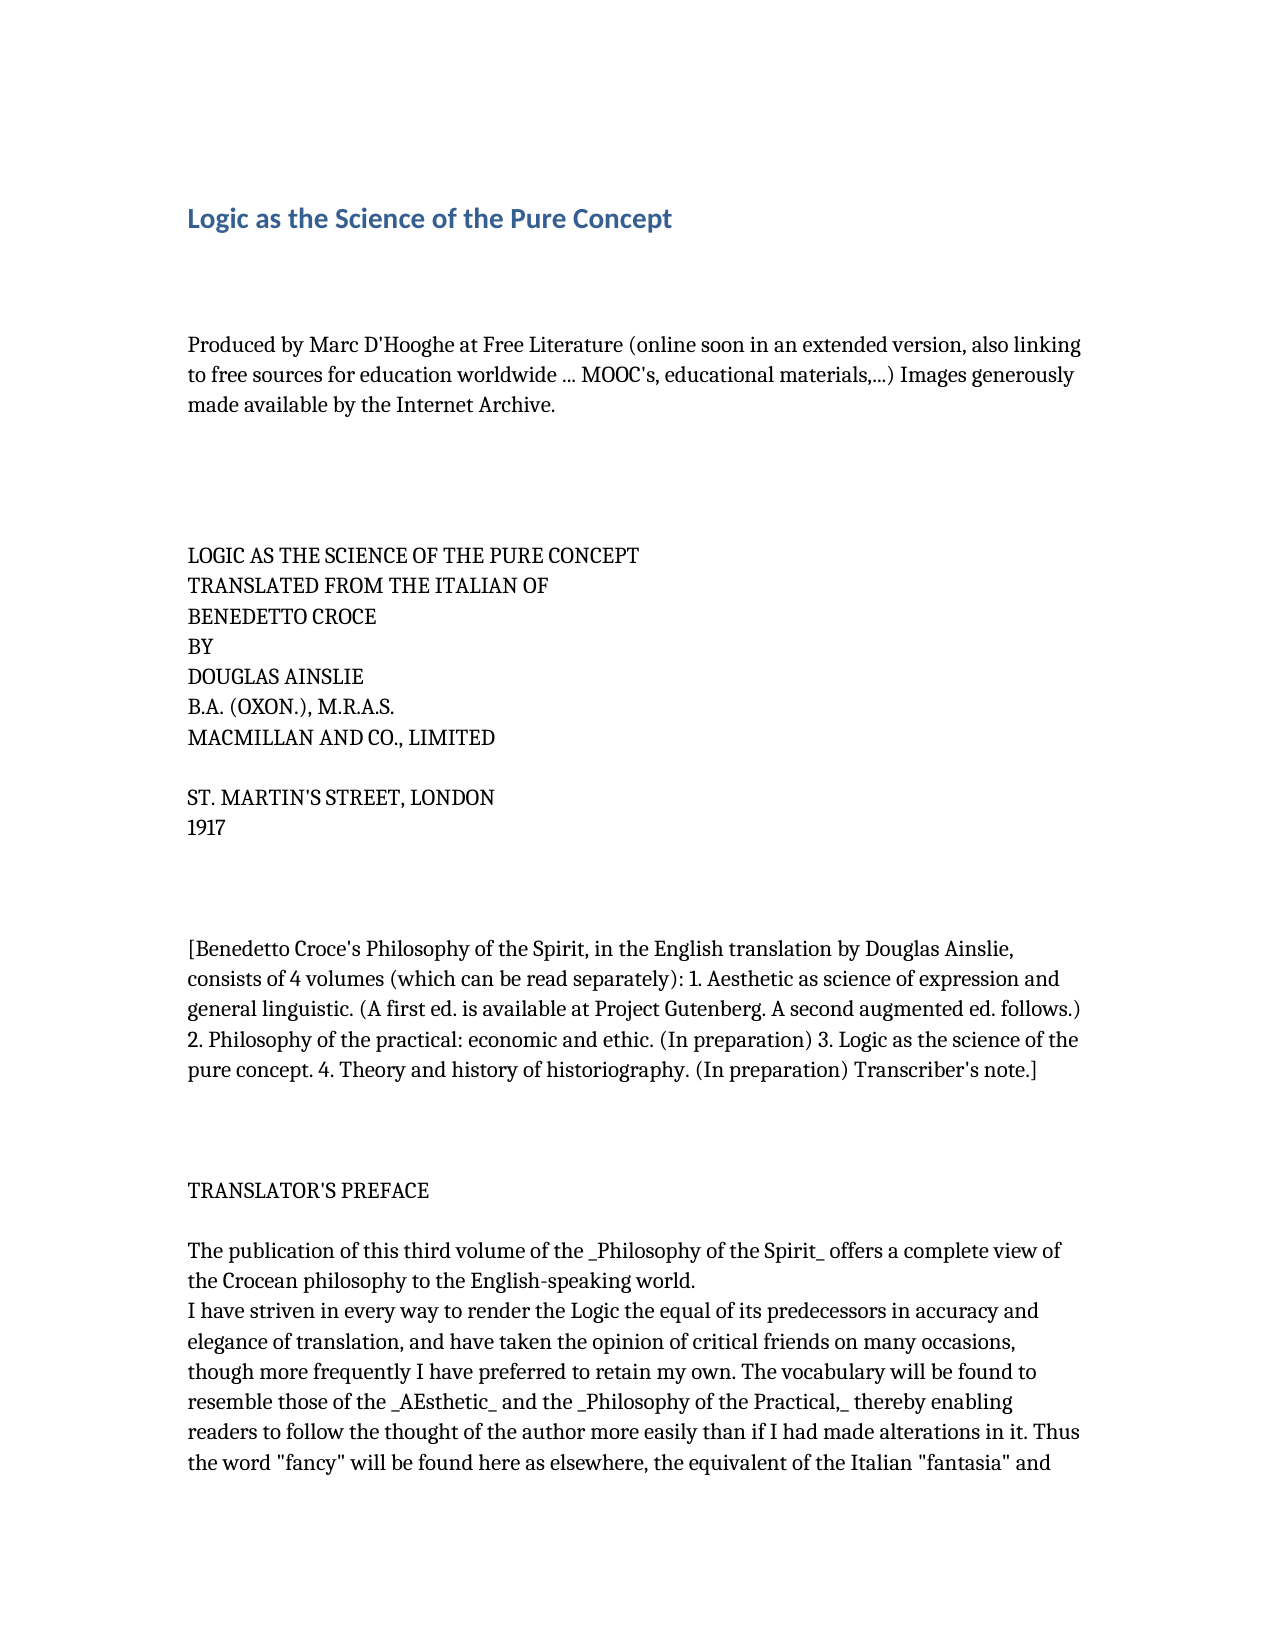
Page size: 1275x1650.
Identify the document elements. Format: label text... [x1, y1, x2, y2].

subtitle Logic as the Science of the Pure Concept [187, 200, 1087, 236]
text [187, 241, 1087, 1476]
